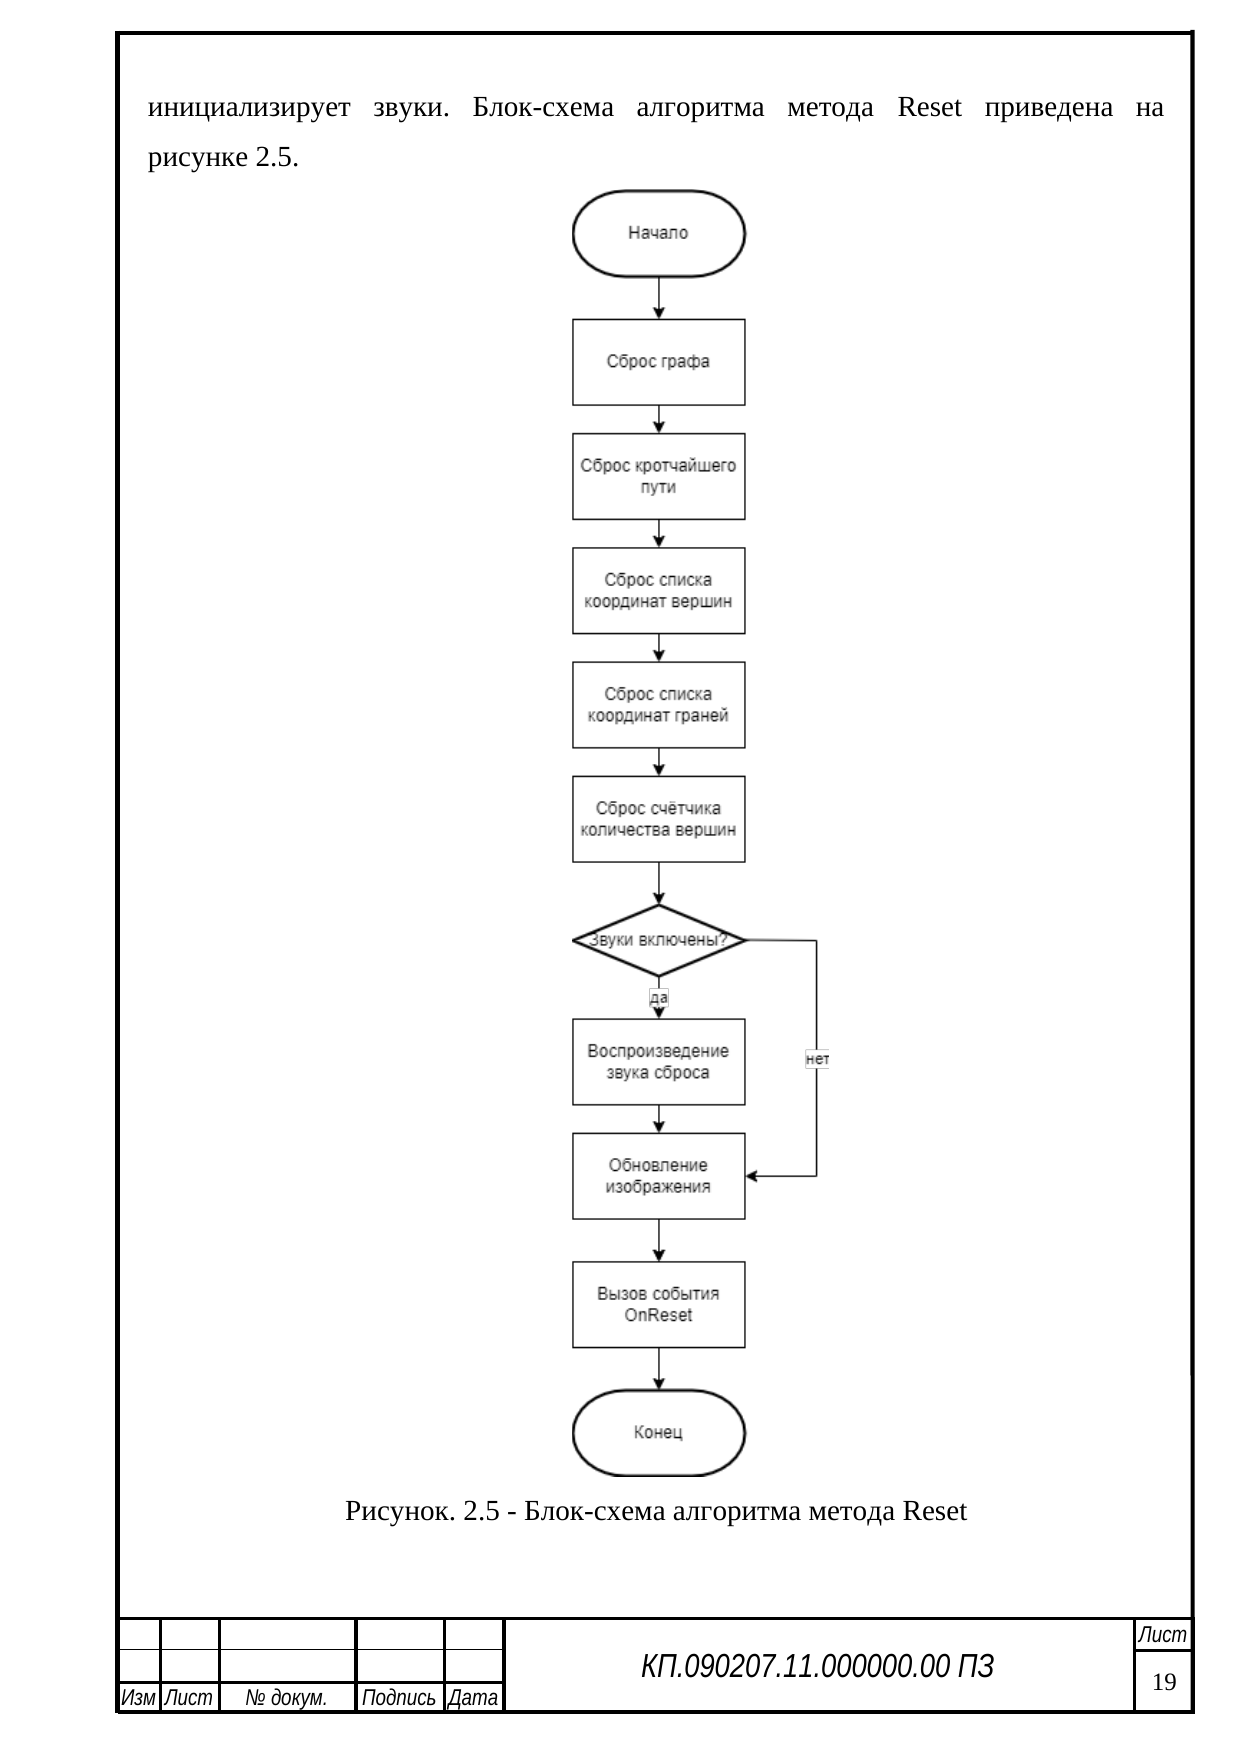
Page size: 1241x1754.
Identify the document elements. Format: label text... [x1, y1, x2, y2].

picture [572, 189, 829, 1477]
text Рисунок. 2.5 - Блок-схема алгоритма метода Reset [118, 1493, 1194, 1527]
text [148, 89, 1164, 172]
